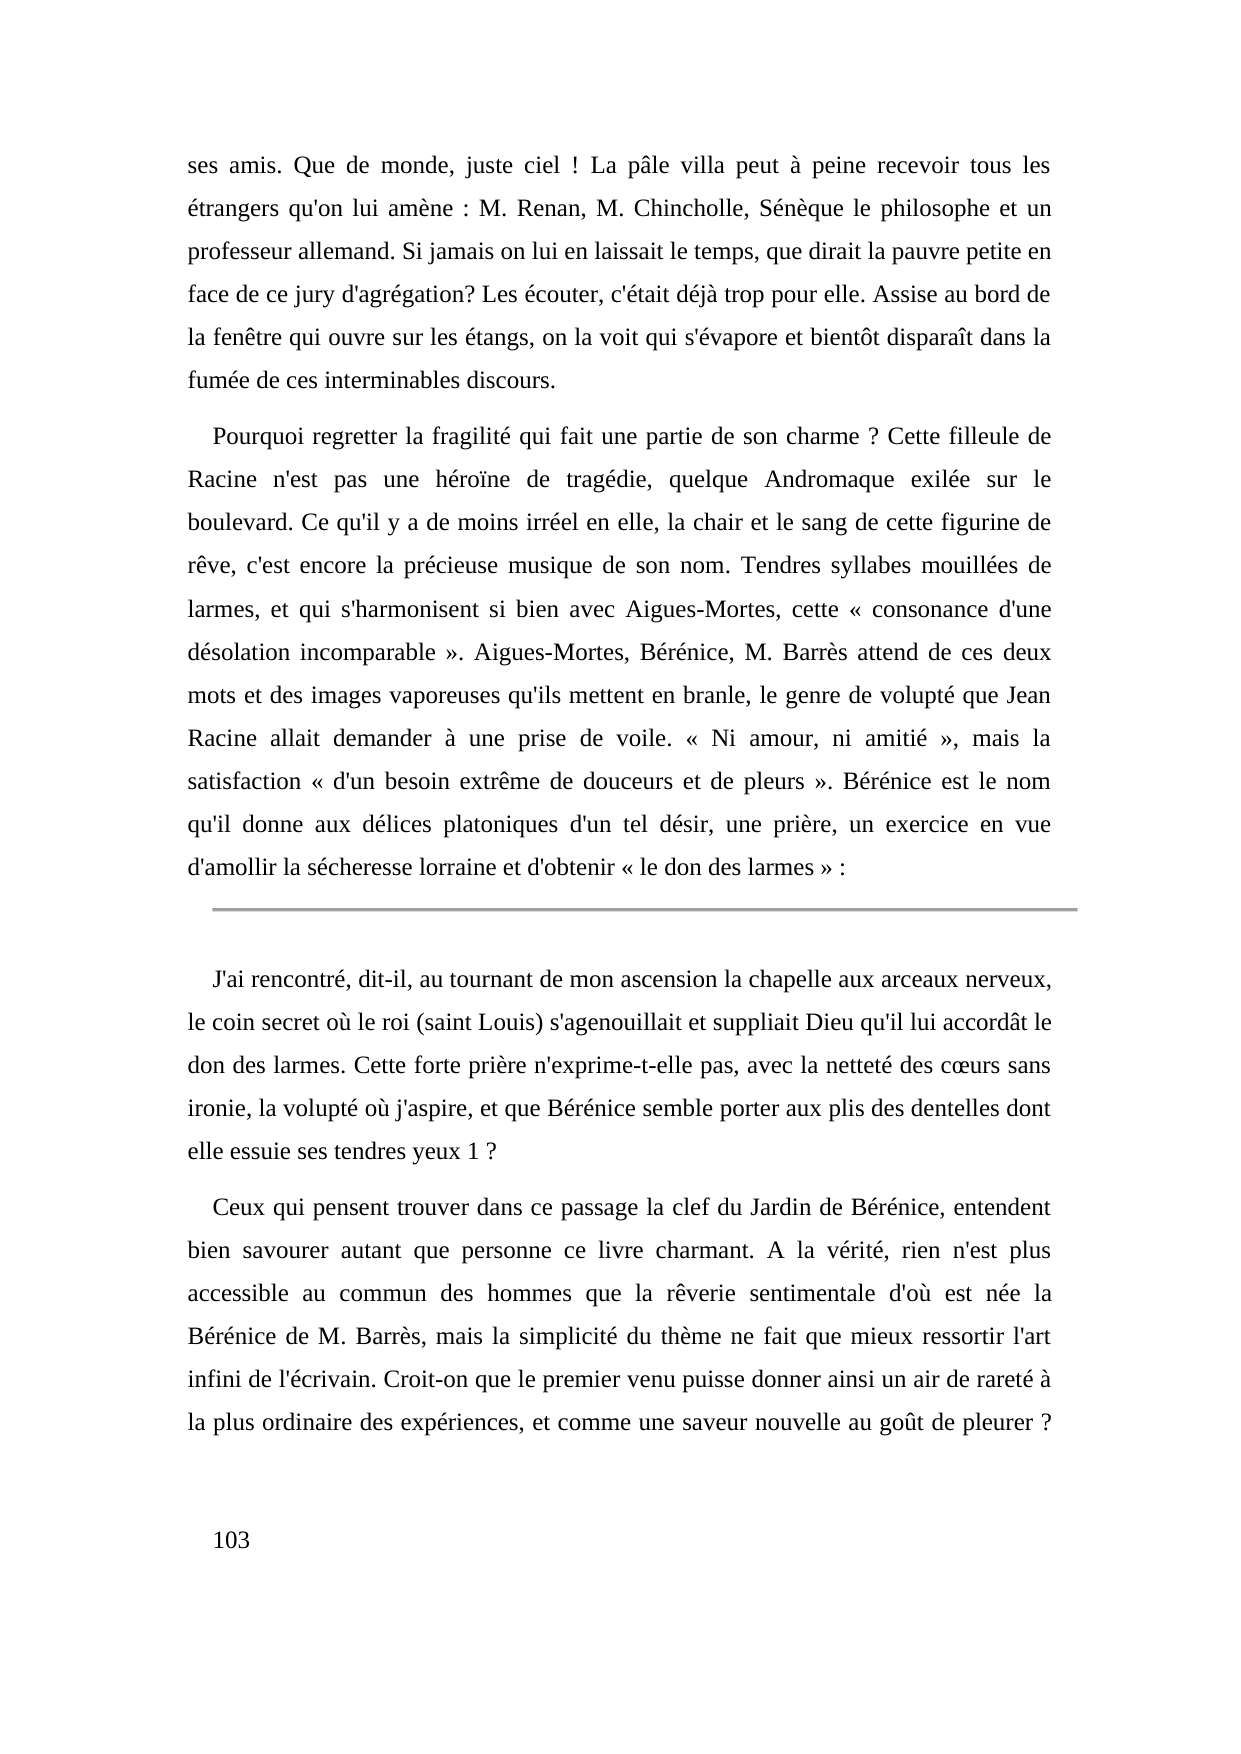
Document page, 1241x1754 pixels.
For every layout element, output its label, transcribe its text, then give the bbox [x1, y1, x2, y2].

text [187, 1192, 1053, 1436]
text J'ai rencontré, dit-il, au tournant de mon ascension la chapelle aux arceaux nerveux, le coin secret où le roi (saint Louis) s'agenouillait et suppliait Dieu qu'il lui accordât le don des larmes. Cette forte prière n'exprime-t-elle pas, avec la netteté des cœurs sans ironie, la volupté où j'aspire, et que Bérénice semble porter aux plis des dentelles dont elle essuie ses tendres yeux 1 ? [187, 964, 1053, 1165]
text Pourquoi regretter la fragilité qui fait une partie de son charme ? Cette filleule de Racine n'est pas une héroïne de tragédie, quelque Andromaque exilée sur le boulevard. Ce qu'il y a de moins irréel en elle, la chair et le sang de cette figurine de rêve, c'est encore la précieuse musique de son nom. Tendres syllabes mouillées de larmes, et qui s'harmonisent si bien avec Aigues-Mortes, cette « consonance d'une désolation incomparable ». Aigues-Mortes, Bérénice, M. Barrès attend de ces deux mots et des images vaporeuses qu'ils mettent en branle, le genre de volupté que Jean Racine allait demander à une prise de voile. « Ni amour, ni amitié », mais la satisfaction « d'un besoin extrême de douceurs et de pleurs ». Bérénice est le nom qu'il donne aux délices platoniques d'un tel désir, une prière, un exercice en vue d'amollir la sécheresse lorraine et d'obtenir « le don des larmes » : [187, 421, 1053, 881]
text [187, 150, 1053, 394]
